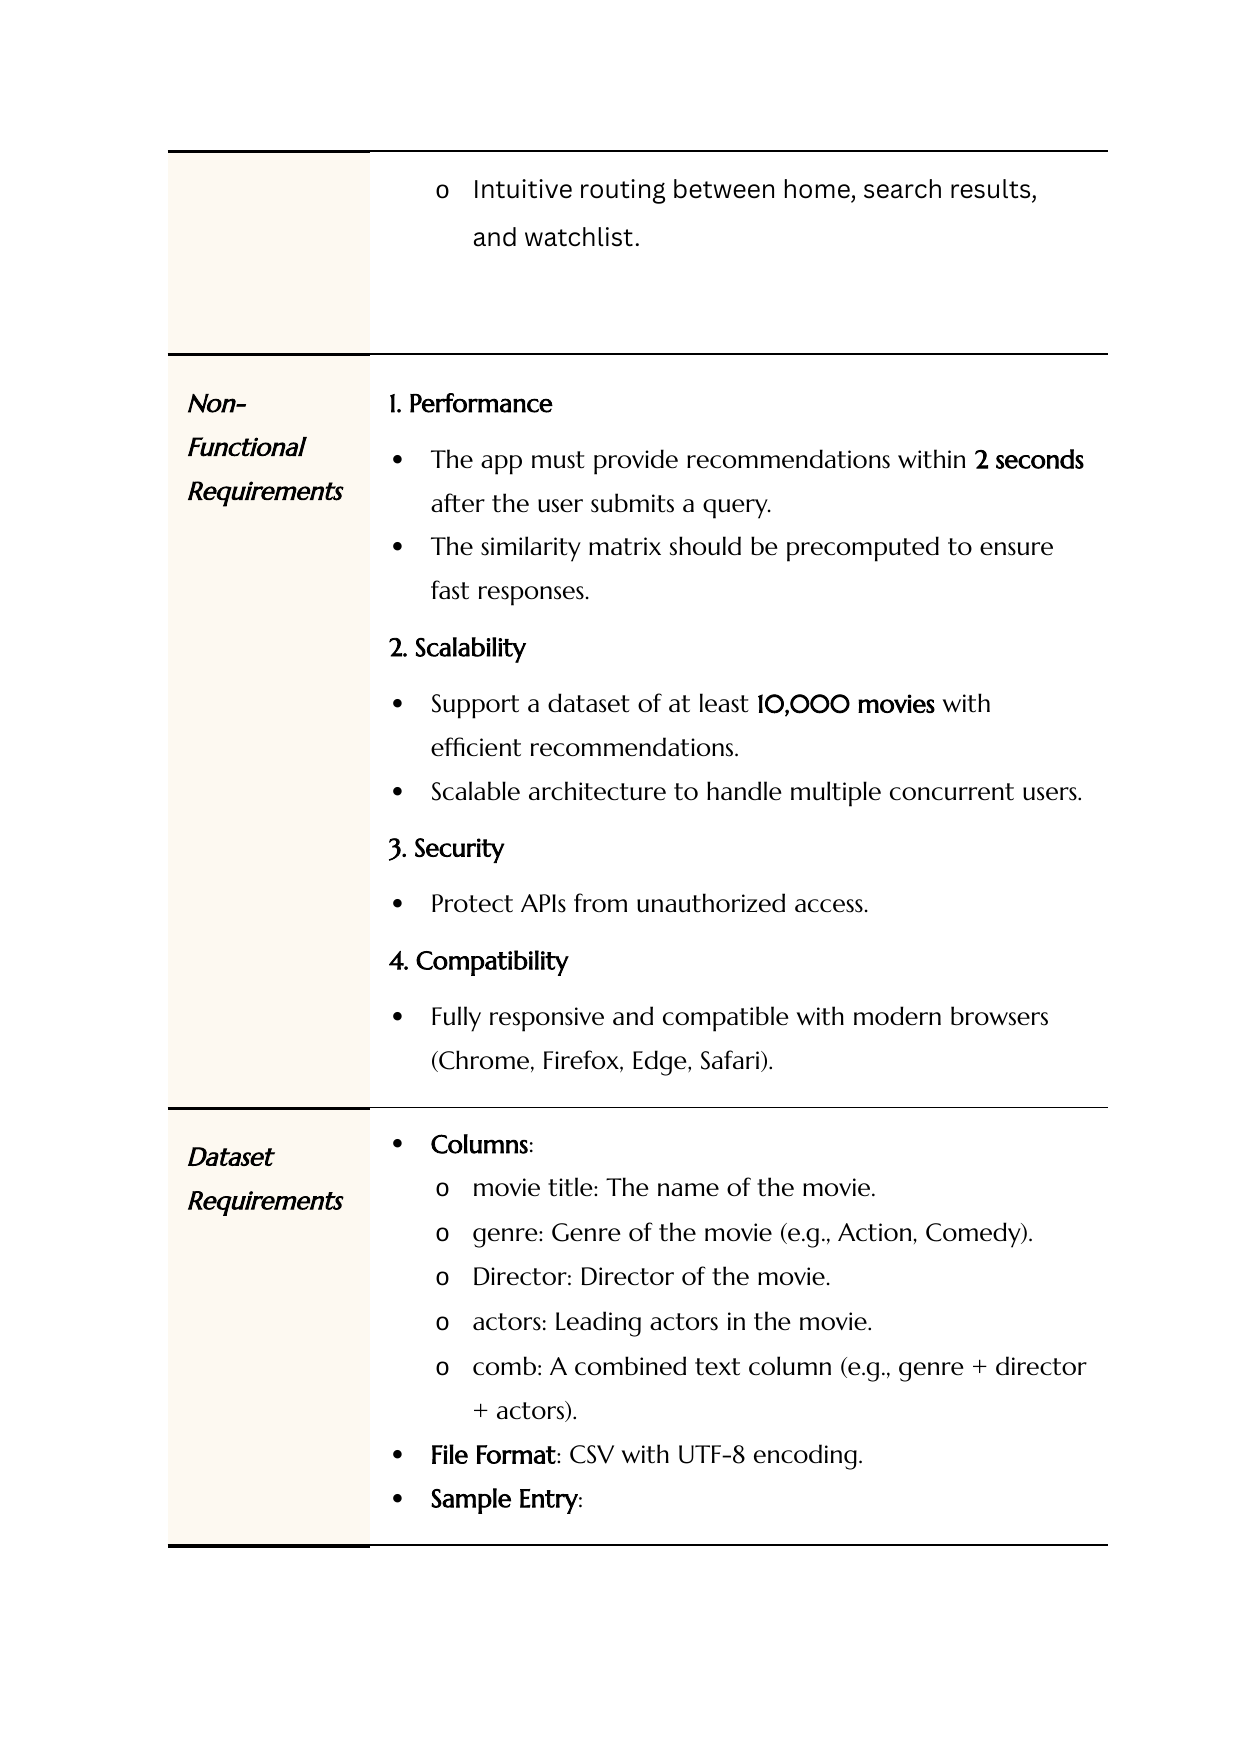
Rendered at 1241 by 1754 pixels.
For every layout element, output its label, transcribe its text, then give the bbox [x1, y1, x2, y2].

table_cell 1. Performance The app must provide recommendations within 2 seconds after the user submits a query. The similarity matrix should be precomputed to ensure fast responses. 2. Scalability Support a dataset of at least 10,000 movies with efficient recommendations. Scalable architecture to handle multiple concurrent users. 3. Security Protect APIs from unauthorized access. 4. Compatibility Fully responsive and compatible with modern browsers (Chrome, Firefox, Edge, Safari). [370, 355, 1108, 1107]
table_cell Non-Functional Requirements [168, 356, 370, 1107]
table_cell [370, 1108, 1108, 1544]
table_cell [168, 153, 370, 353]
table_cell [168, 1110, 370, 1544]
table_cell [370, 152, 1108, 353]
